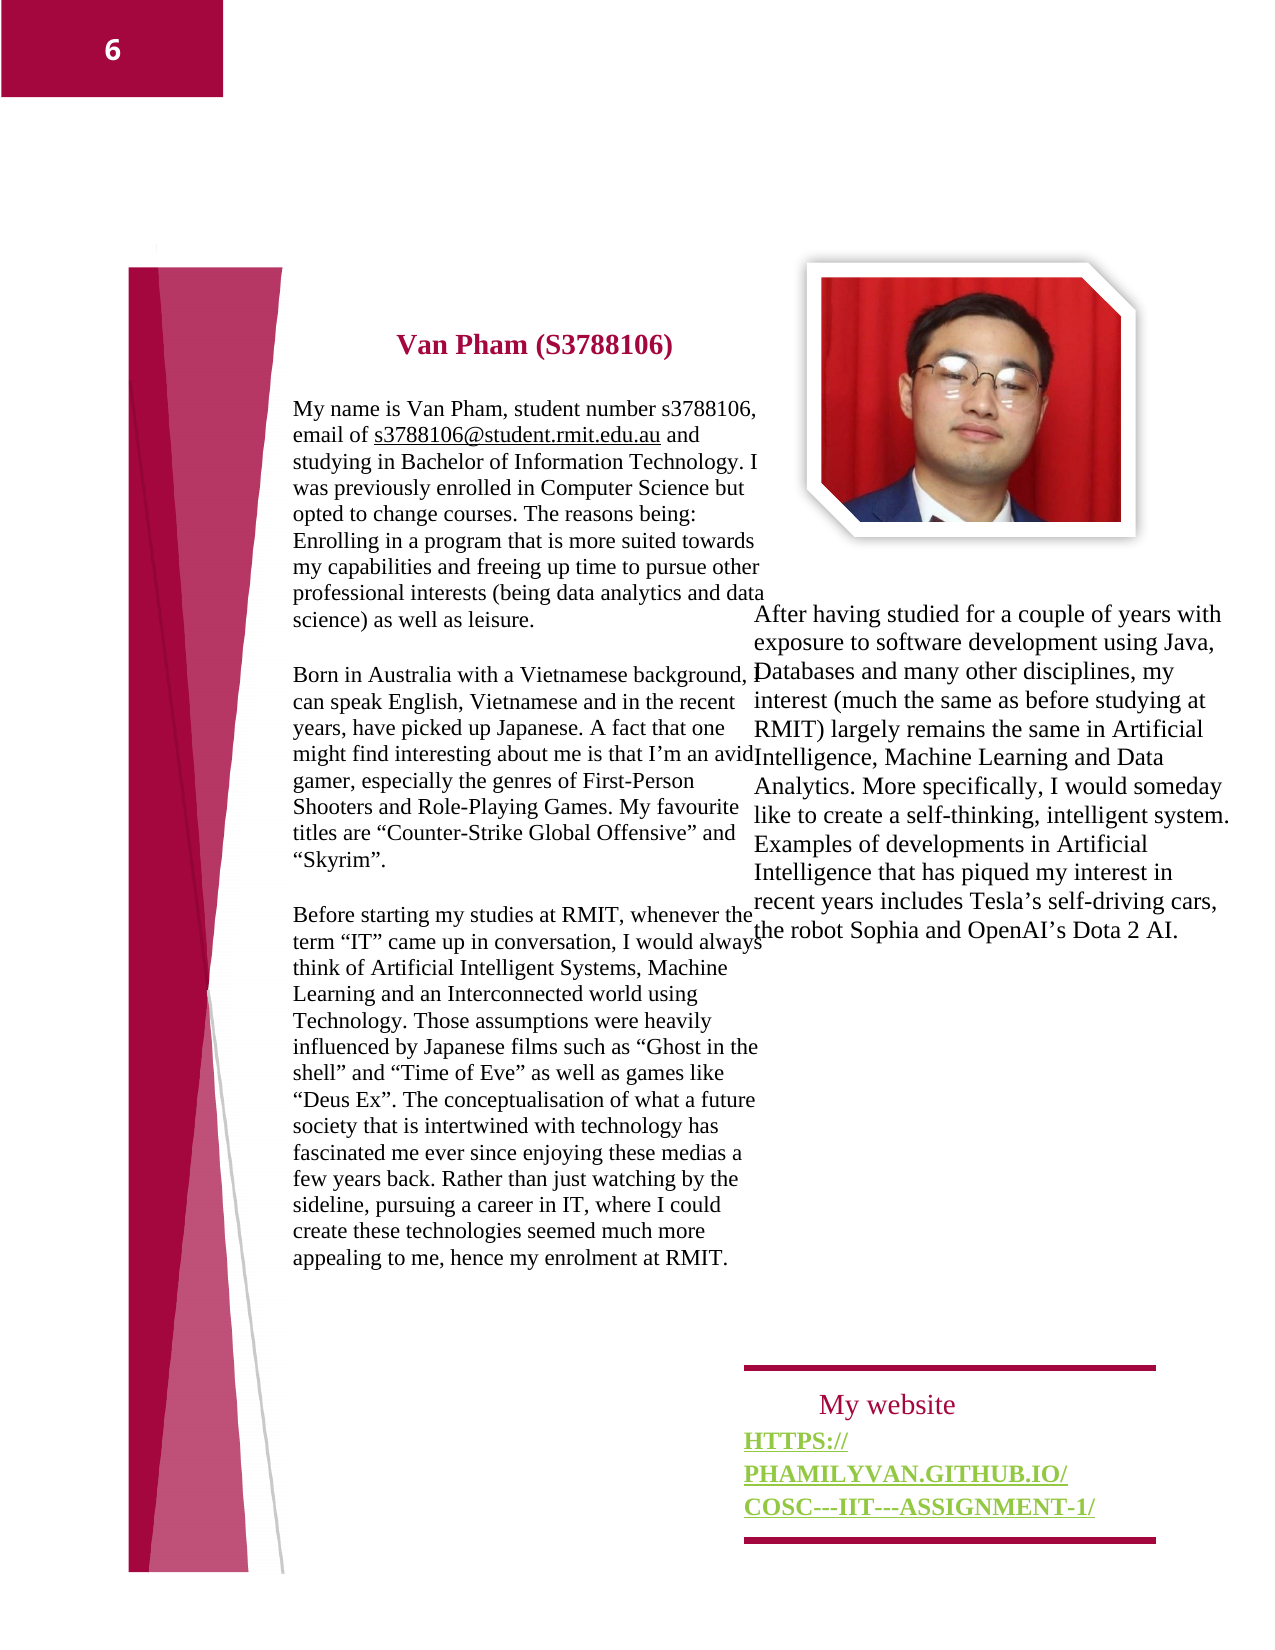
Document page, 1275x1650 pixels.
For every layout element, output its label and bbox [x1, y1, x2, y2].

picture [822, 278, 1121, 522]
picture [128, 226, 291, 1574]
